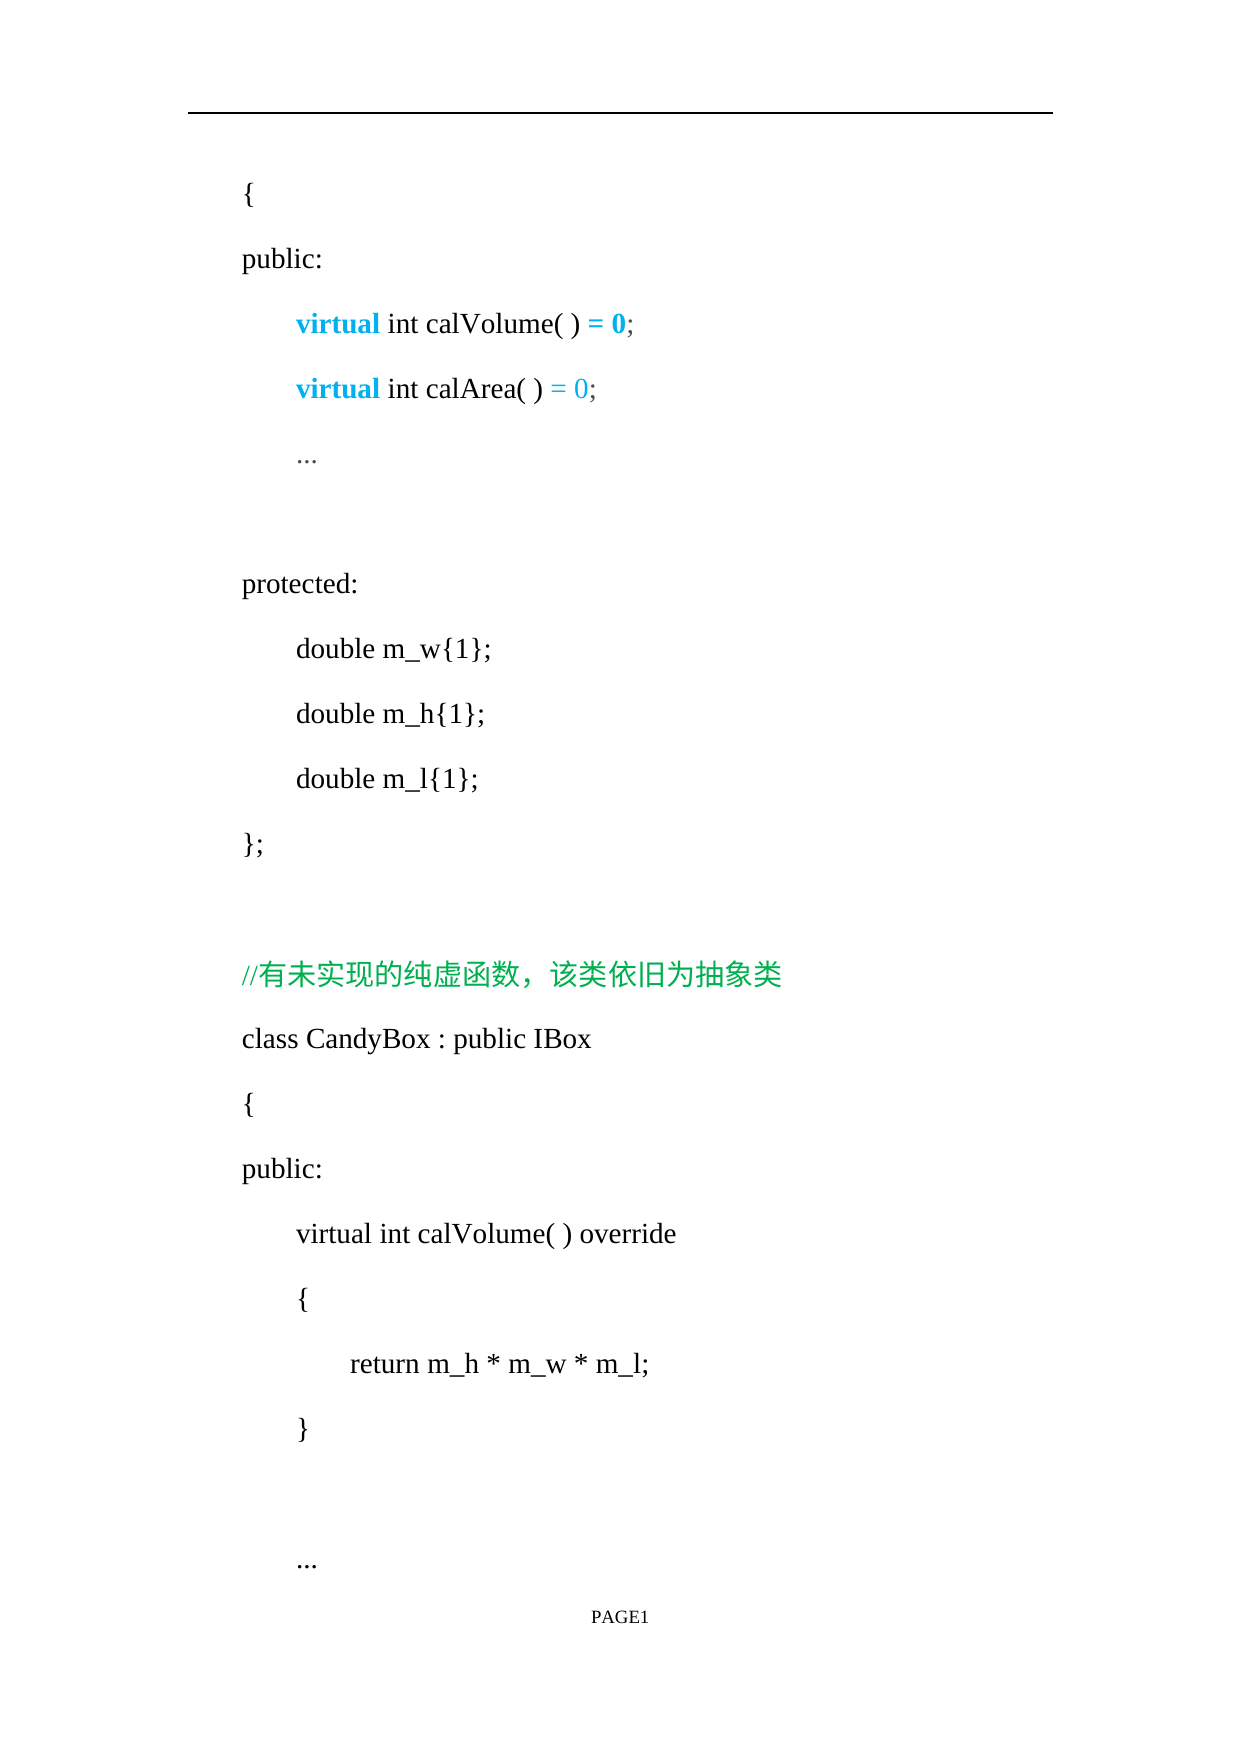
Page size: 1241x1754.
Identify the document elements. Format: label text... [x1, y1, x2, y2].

text double m_w{1}; [242, 615, 1053, 680]
text ... [242, 420, 1053, 485]
text return m_h * m_w * m_l; [296, 1330, 1053, 1395]
text ... [242, 1525, 1053, 1590]
text class CandyBox : public IBox [187, 1005, 1053, 1070]
text }; [187, 810, 1053, 875]
text { [187, 160, 1053, 225]
text { [187, 1070, 1053, 1135]
text virtual int calVolume( ) = 0; [242, 290, 1053, 355]
text } [242, 1395, 1053, 1460]
text protected: [187, 550, 1053, 615]
text public: [187, 225, 1053, 290]
text virtual int calArea( ) = 0; [242, 355, 1053, 420]
text double m_l{1}; [242, 745, 1053, 810]
text //有未实现的纯虚函数，该类依旧为抽象类 [187, 940, 1053, 1005]
text virtual int calVolume( ) override [242, 1200, 1053, 1265]
text public: [187, 1135, 1053, 1200]
text { [242, 1265, 1053, 1330]
text double m_h{1}; [242, 680, 1053, 745]
